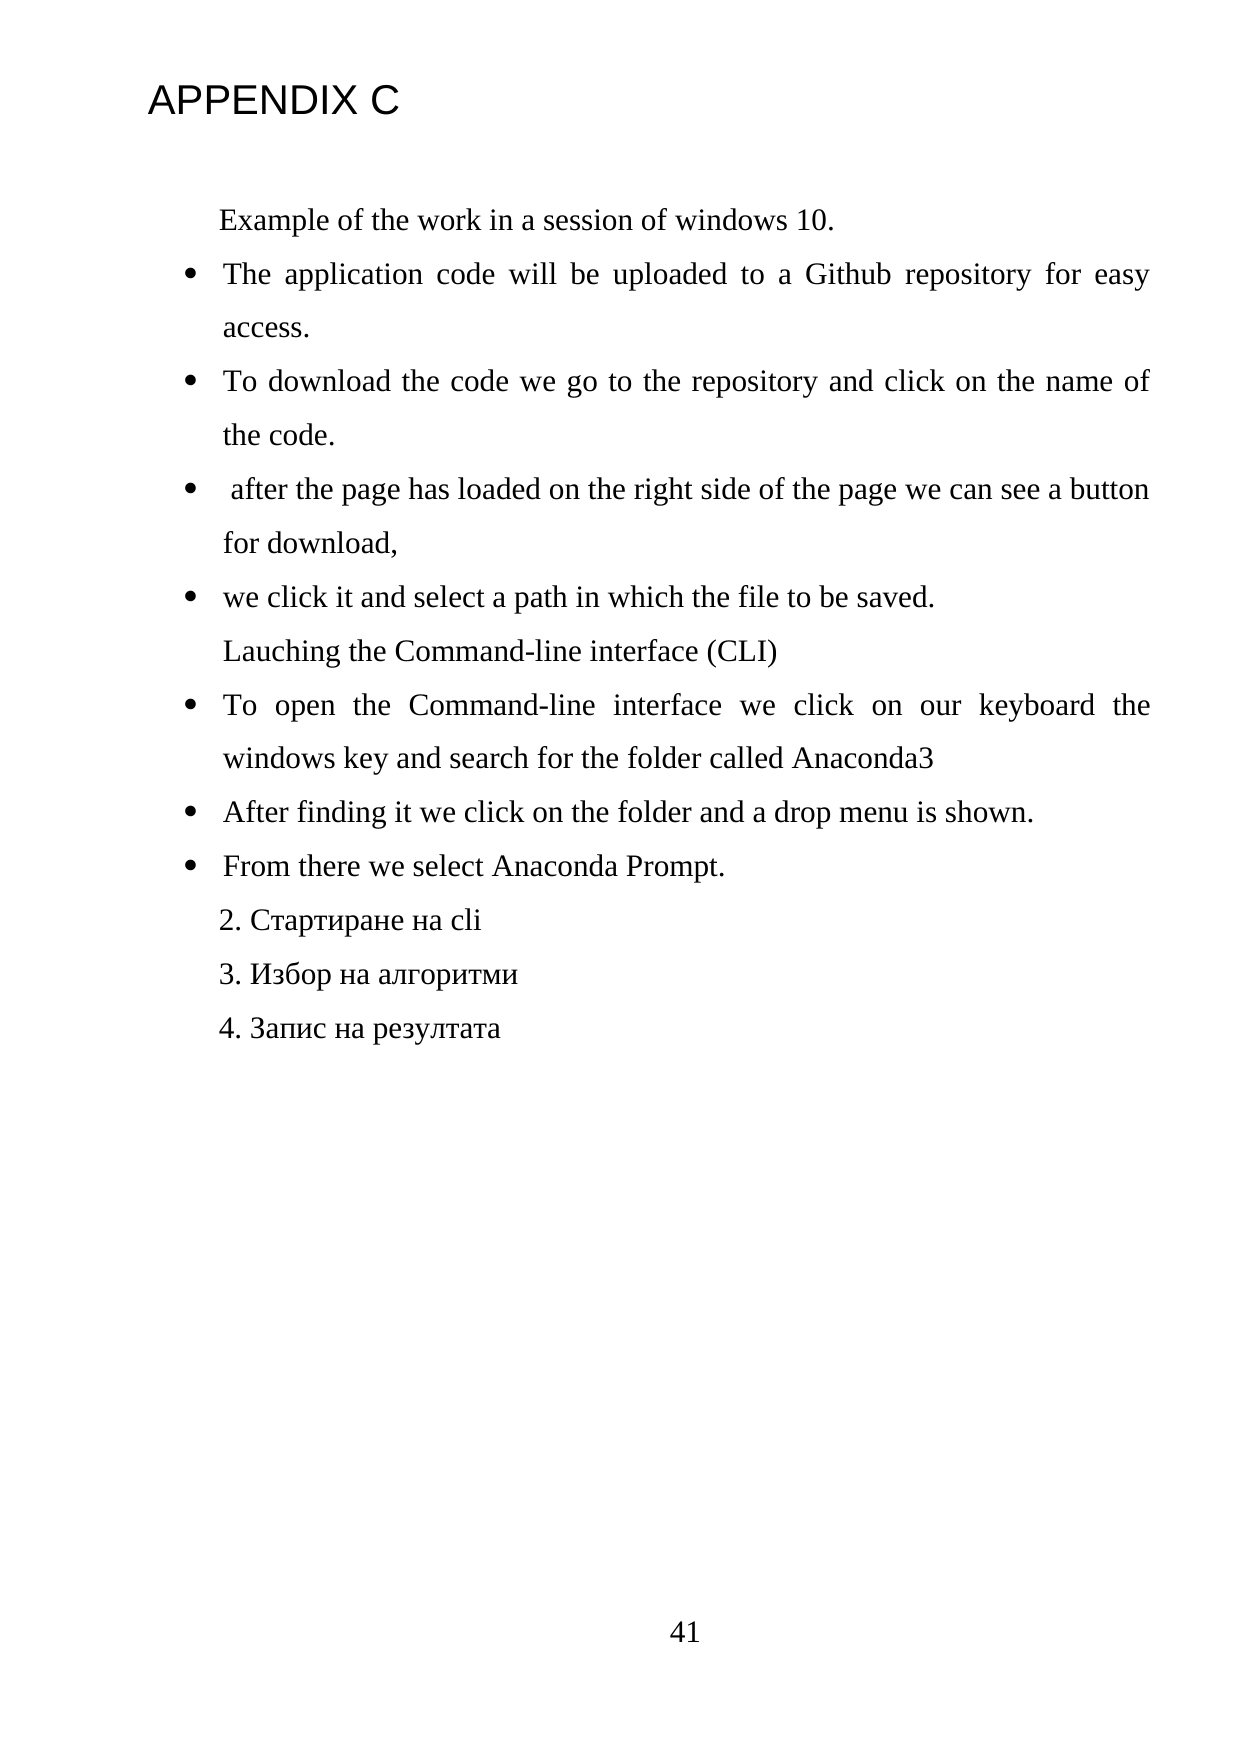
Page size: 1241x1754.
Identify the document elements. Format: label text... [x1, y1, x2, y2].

list To download the code we go to the repository and click on the name of the code. [185, 363, 1152, 452]
list To open the Command-line interface we click on our keyboard the windows key and search for the folder called Anaconda3 [185, 686, 1152, 776]
subtitle Appendix C [148, 75, 1152, 123]
text 2. Стартиране на cli [148, 901, 1152, 937]
list after the page has loaded on the right side of the page we can see a button for download, [185, 470, 1152, 560]
text 4. Запис на резултата [148, 1009, 1152, 1045]
list From there we select Anaconda Prompt. [185, 847, 1152, 883]
text 3. Избор на алгоритми [148, 955, 1152, 991]
list Lauching the Command-line interface (CLI) [223, 632, 1152, 668]
list we click it and select a path in which the file to be saved. [185, 578, 1152, 614]
list The application code will be uploaded to a Github repository for easy access. [185, 255, 1152, 345]
text Example of the work in a session of windows 10. [148, 201, 1152, 237]
list After finding it we click on the folder and a drop menu is shown. [185, 793, 1152, 829]
